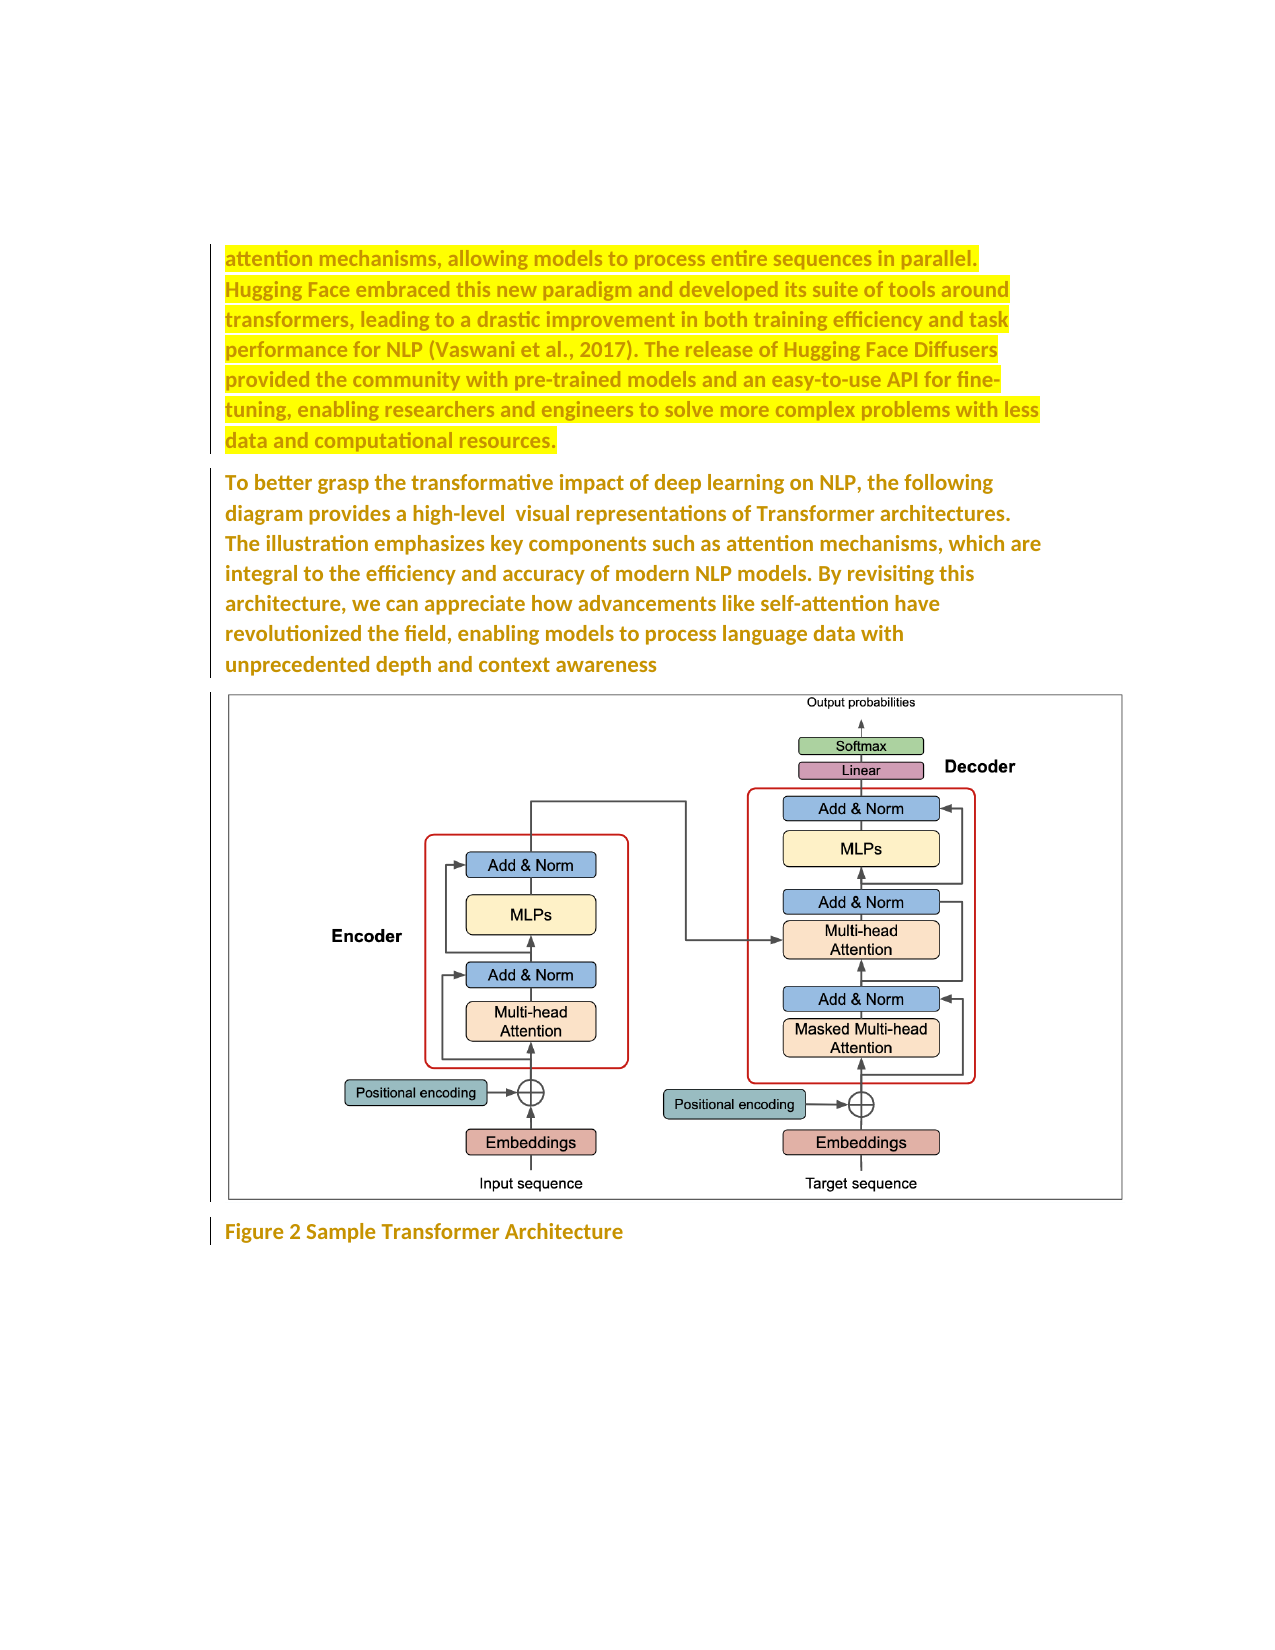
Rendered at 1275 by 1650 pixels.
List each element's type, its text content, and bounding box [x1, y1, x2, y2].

text Figure 2 Sample Transformer Architecture [225, 1217, 1050, 1245]
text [225, 244, 1050, 454]
text To better grasp the transformative impact of deep learning on NLP, the following diagram provides a high-level visual representations of Transformer architectures. The illustration emphasizes key components such as attention mechanisms, which are integral to the efficiency and accuracy of modern NLP models. By revisiting this architecture, we can appreciate how advancements like self-attention have revolutionized the field, enabling models to process language data with unprecedented depth and context awareness [225, 468, 1050, 678]
picture [225, 692, 1125, 1203]
